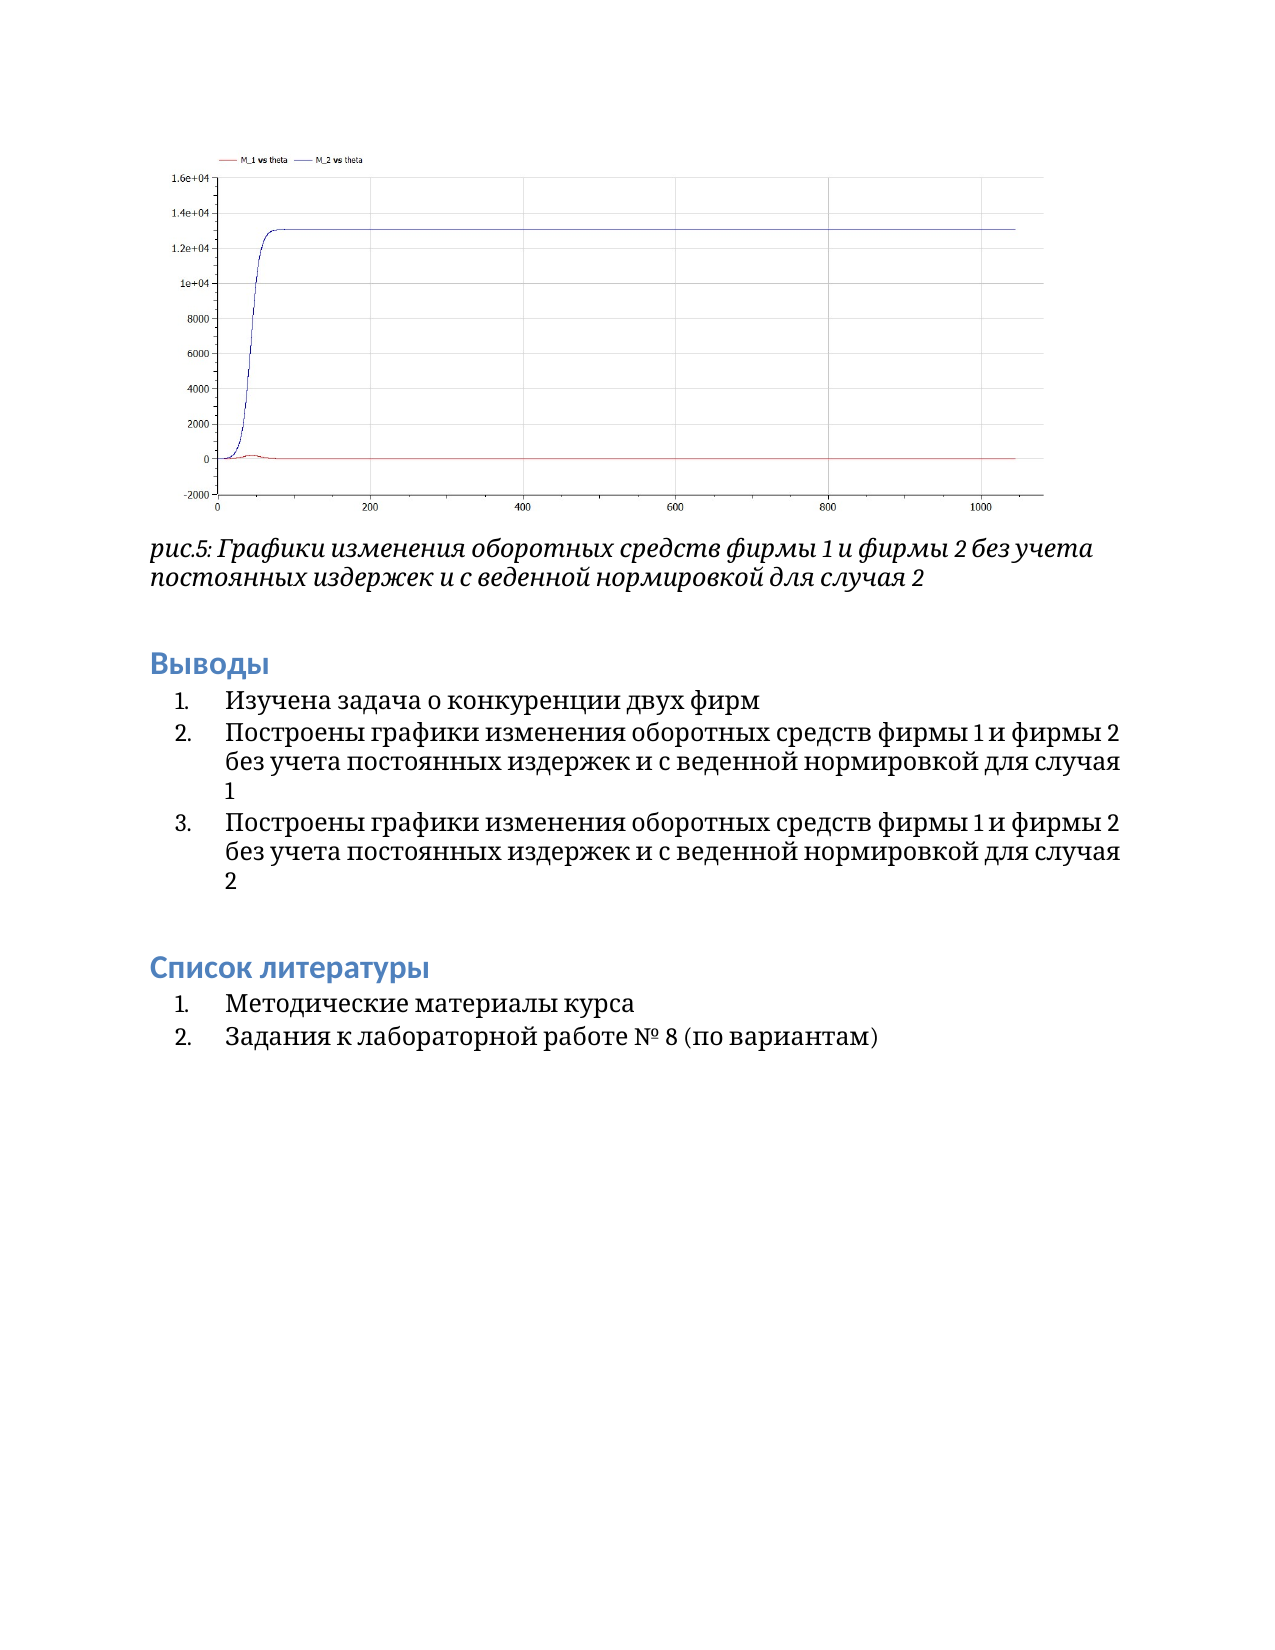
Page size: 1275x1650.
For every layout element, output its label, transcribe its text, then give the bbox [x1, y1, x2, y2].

text рис.5: Графики изменения оборотных средств фирмы 1 и фирмы 2 без учета постоянных издержек и с веденной нормировкой для случая 2 [150, 535, 1125, 592]
list Построены графики изменения оборотных средств фирмы 1 и фирмы 2 без учета постоянных издержек и с веденной нормировкой для случая 2 [175, 809, 1125, 896]
subtitle Список литературы [150, 946, 1125, 986]
picture [168, 150, 1044, 514]
list Изучена задача о конкуренции двух фирм [175, 687, 1125, 716]
subtitle Выводы [150, 642, 1125, 683]
list Методические материалы курса [175, 990, 1125, 1019]
list Построены графики изменения оборотных средств фирмы 1 и фирмы 2 без учета постоянных издержек и с веденной нормировкой для случая 1 [175, 719, 1125, 806]
list Задания к лабораторной работе № 8 (по вариантам) [175, 1023, 1125, 1051]
